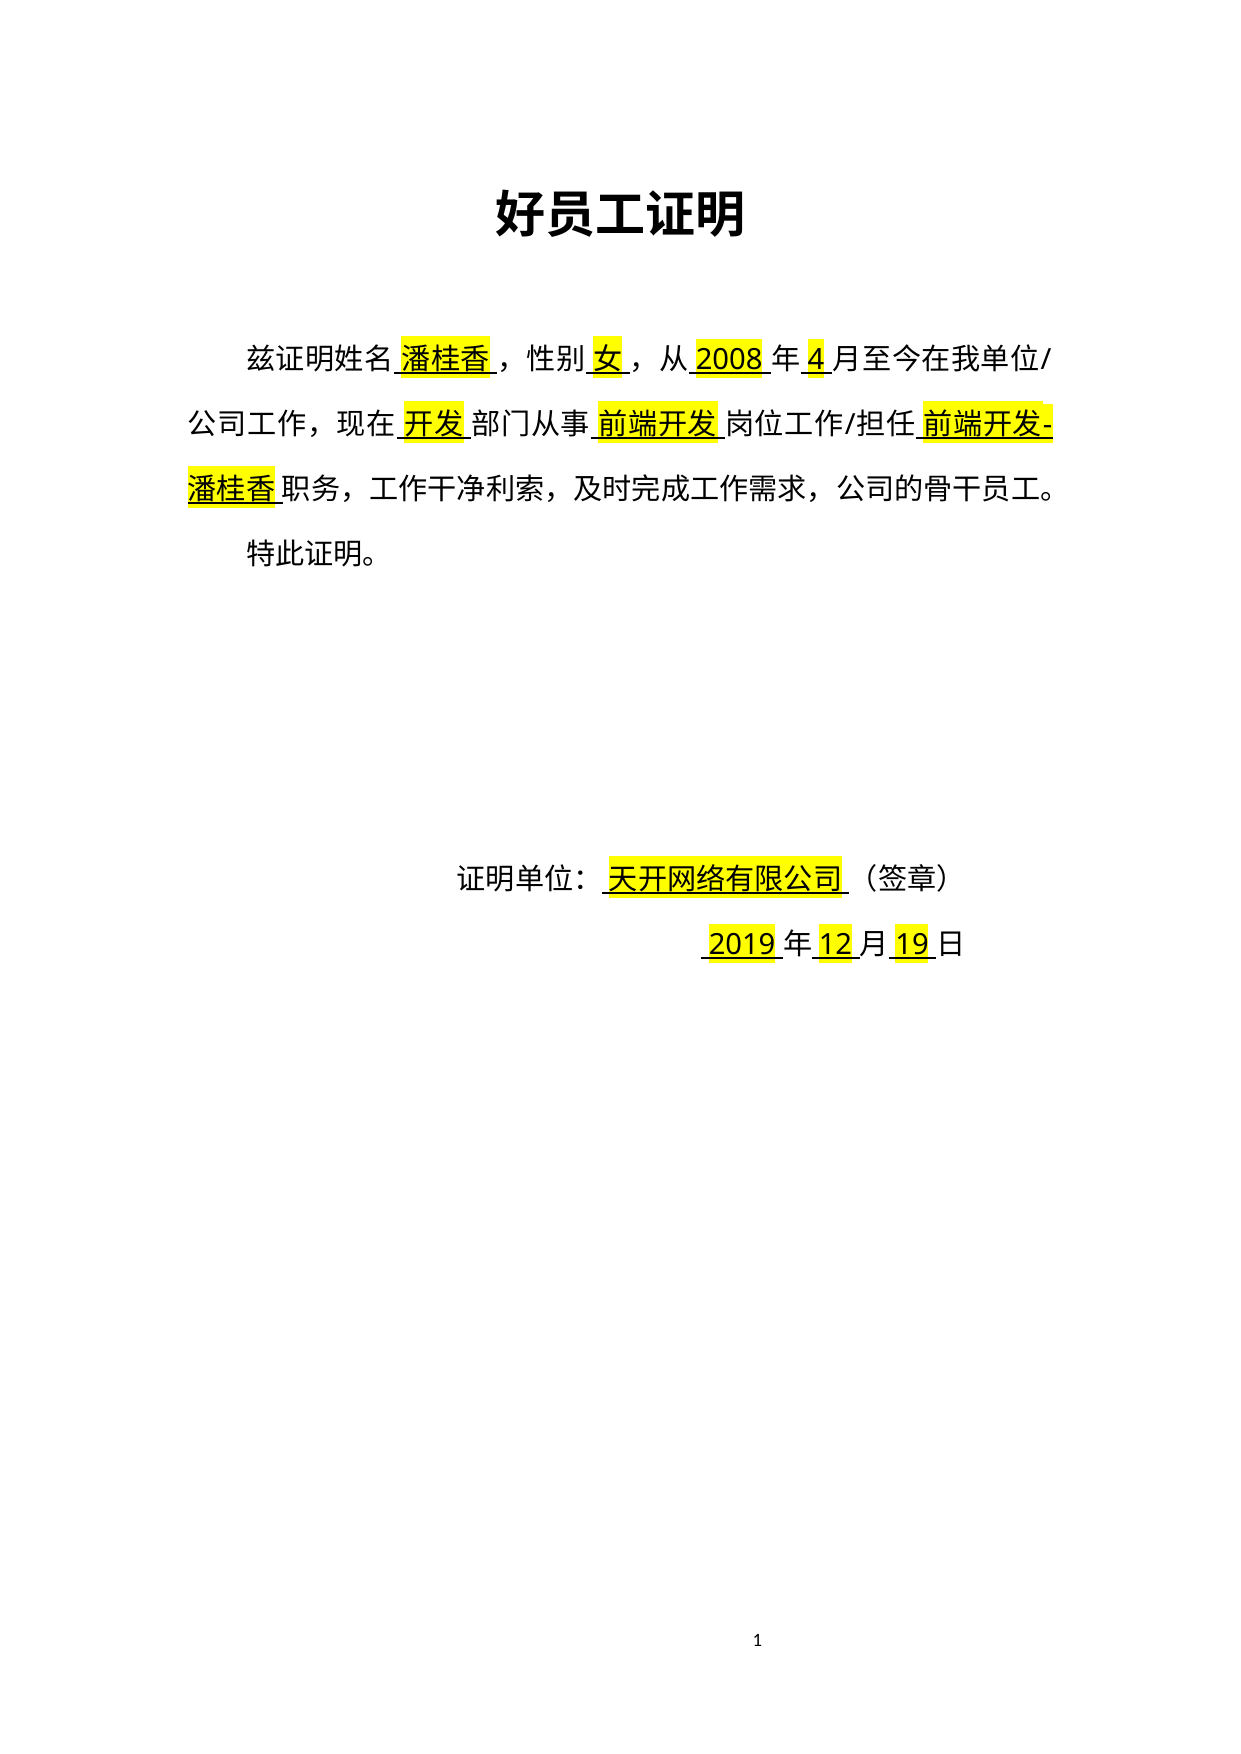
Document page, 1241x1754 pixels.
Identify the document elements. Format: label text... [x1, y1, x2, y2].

text 2019 年 12 月 19 日 [187, 909, 965, 974]
text 好员工证明 [187, 162, 1053, 259]
text 兹证明姓名 潘桂香 ，性别 女 ，从 2008 年 4 月至今在我单位/公司工作，现在 开发 部门从事 前端开发 岗位工作/担任 前端开发-潘桂香 职务，工作干净利索，及时完成工作需求，公司的骨干员工。 [187, 324, 1053, 519]
text 证明单位： 天开网络有限公司 （签章） [187, 844, 965, 909]
text 特此证明。 [187, 519, 1053, 584]
